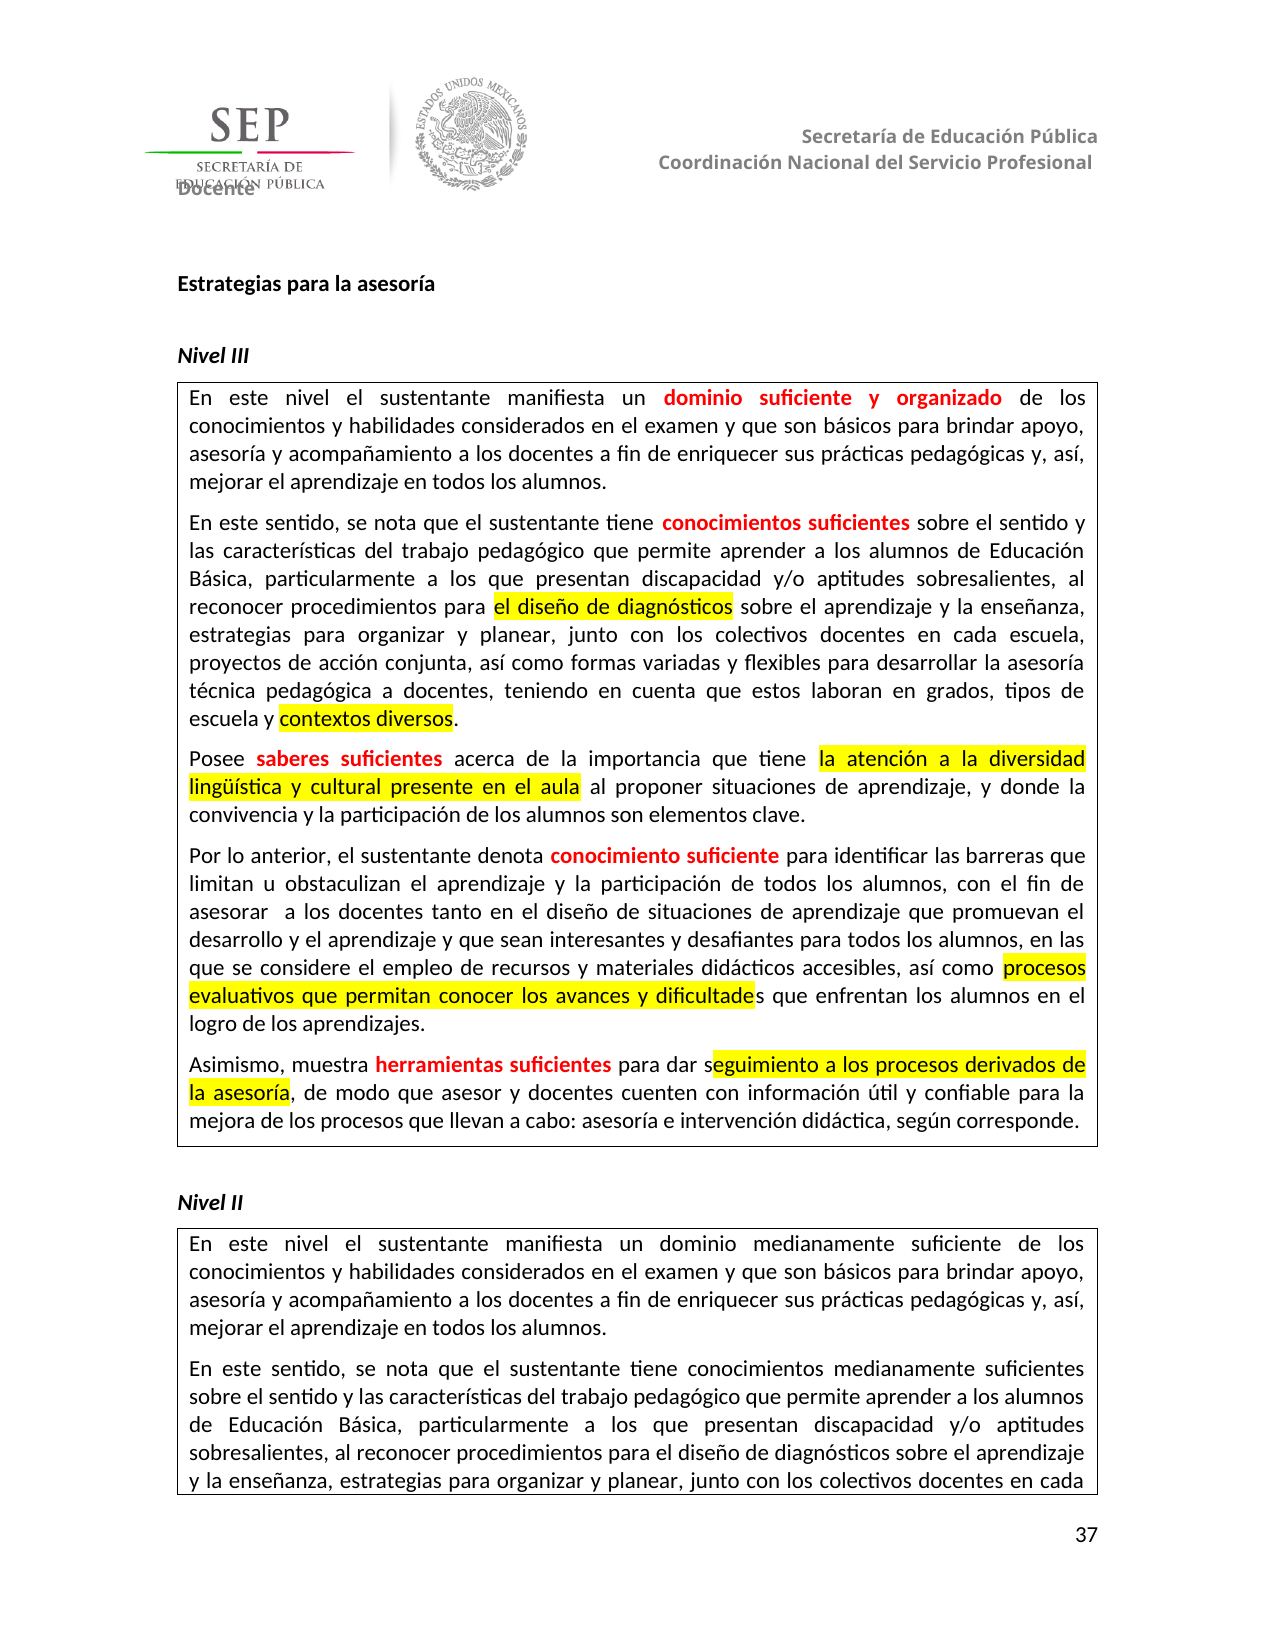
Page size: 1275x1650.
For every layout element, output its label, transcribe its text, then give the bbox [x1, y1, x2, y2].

text Nivel II [177, 1188, 1098, 1216]
text Nivel III [177, 342, 1098, 370]
picture [144, 75, 527, 193]
picture [182, 184, 187, 193]
text Estrategias para la asesoría [177, 269, 1098, 297]
table_header En este nivel el sustentante manifiesta un dominio suficiente y organizado de los conocimientos y habilidades considerados en el examen y que son básicos para brindar apoyo, asesoría y acompañamiento a los docentes a fin de enriquecer sus prácticas pedagógicas y, así, mejorar el aprendizaje en todos los alumnos. En este sentido, se nota que el sustentante tiene conocimientos suficientes sobre el sentido y las características del trabajo pedagógico que permite aprender a los alumnos de Educación Básica, particularmente a los que presentan discapacidad y/o aptitudes sobresalientes, al reconocer procedimientos para el diseño de diagnósticos sobre el aprendizaje y la enseñanza, estrategias para organizar y planear, junto con los colectivos docentes en cada escuela, proyectos de acción conjunta, así como formas variadas y flexibles para desarrollar la asesoría técnica pedagógica a docentes, teniendo en cuenta que estos laboran en grados, tipos de escuela y contextos diversos. Posee saberes suficientes acerca de la importancia que tiene la atención a la diversidad lingüística y cultural presente en el aula al proponer situaciones de aprendizaje, y donde la convivencia y la participación de los alumnos son elementos clave. Por lo anterior, el sustentante denota conocimiento suficiente para identificar las barreras que limitan u obstaculizan el aprendizaje y la participación de todos los alumnos, con el fin de asesorar a los docentes tanto en el diseño de situaciones de aprendizaje que promuevan el desarrollo y el aprendizaje y que sean interesantes y desafiantes para todos los alumnos, en las que se considere el empleo de recursos y materiales didácticos accesibles, así como procesos evaluativos que permitan conocer los avances y dificultades que enfrentan los alumnos en el logro de los aprendizajes. Asimismo, muestra herramientas suficientes para dar seguimiento a los procesos derivados de la asesoría, de modo que asesor y docentes cuenten con información útil y confiable para la mejora de los procesos que llevan a cabo: asesoría e intervención didáctica, según corresponde. [178, 383, 1097, 1146]
